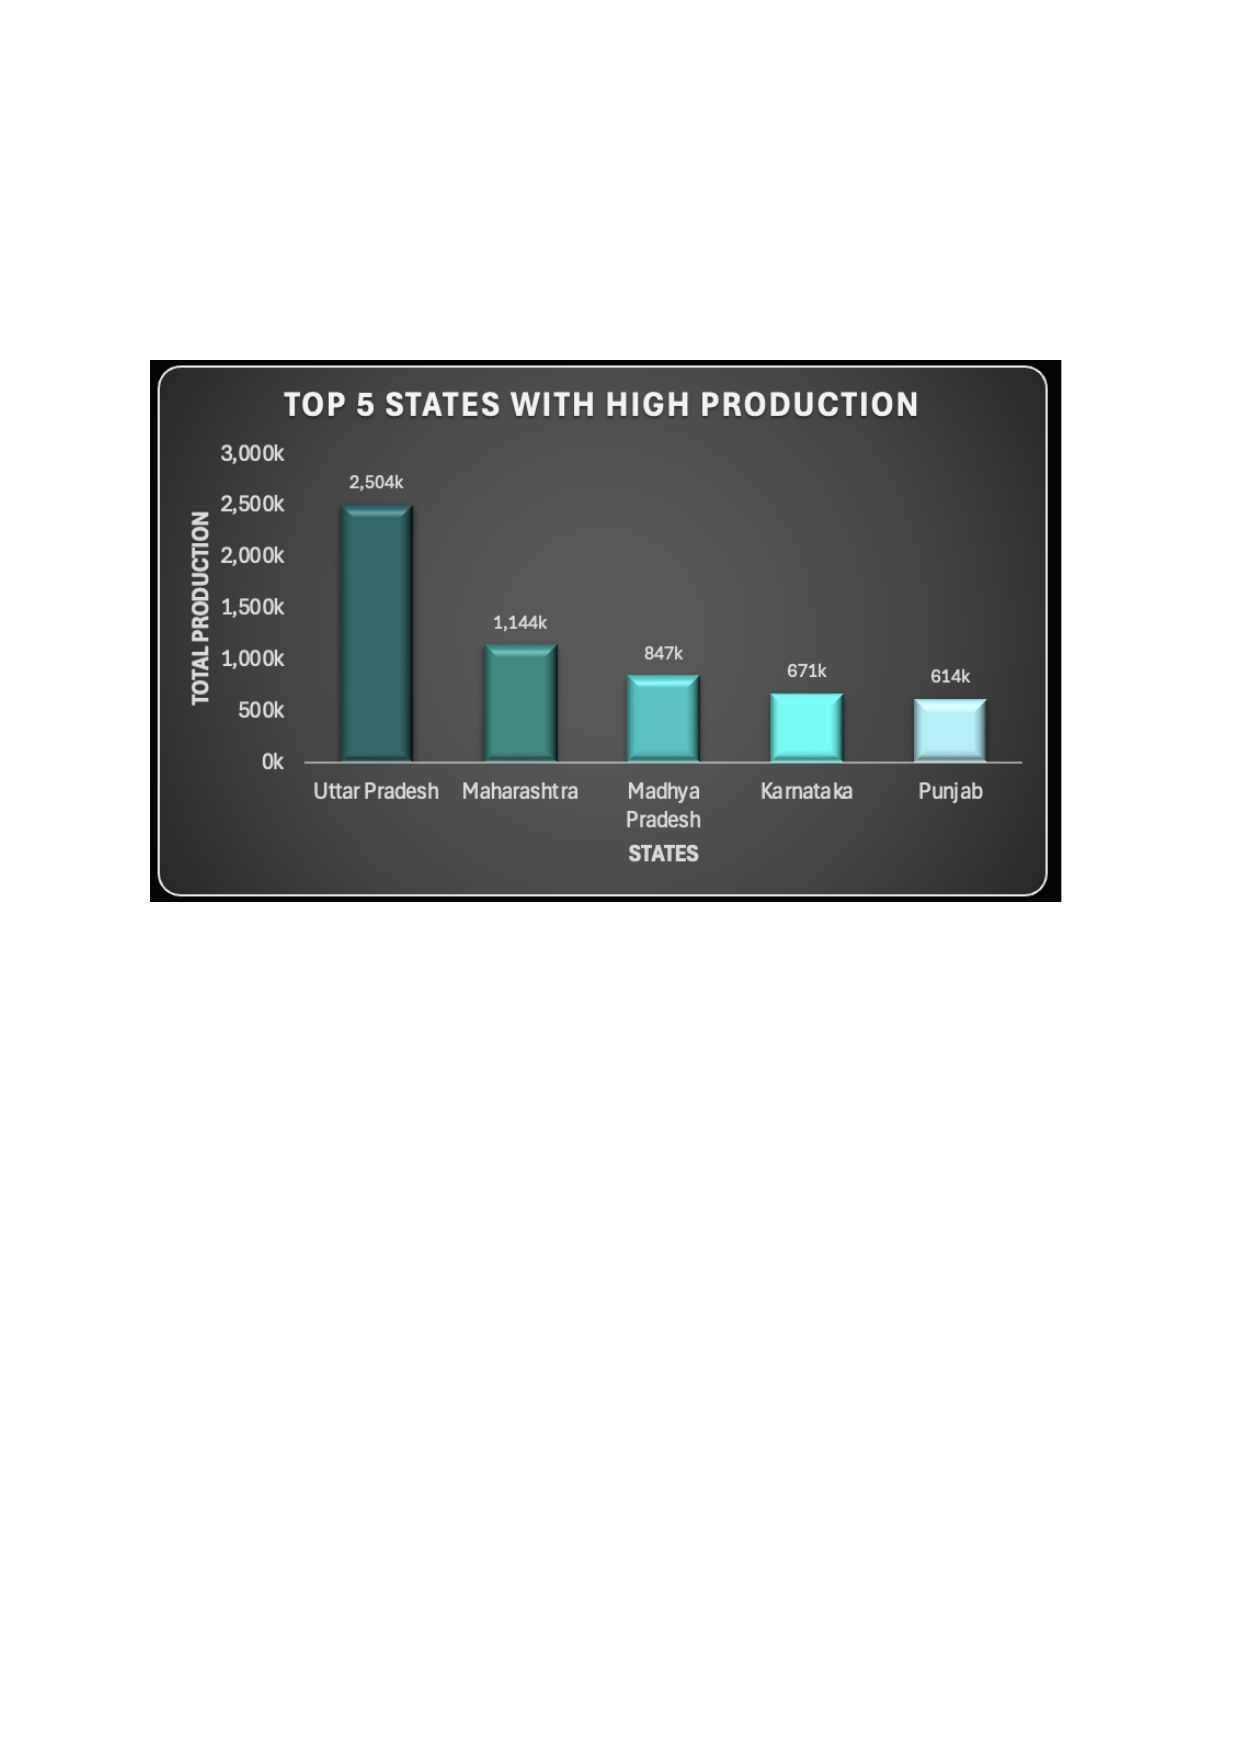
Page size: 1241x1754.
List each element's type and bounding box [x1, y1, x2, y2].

picture [150, 360, 1062, 902]
